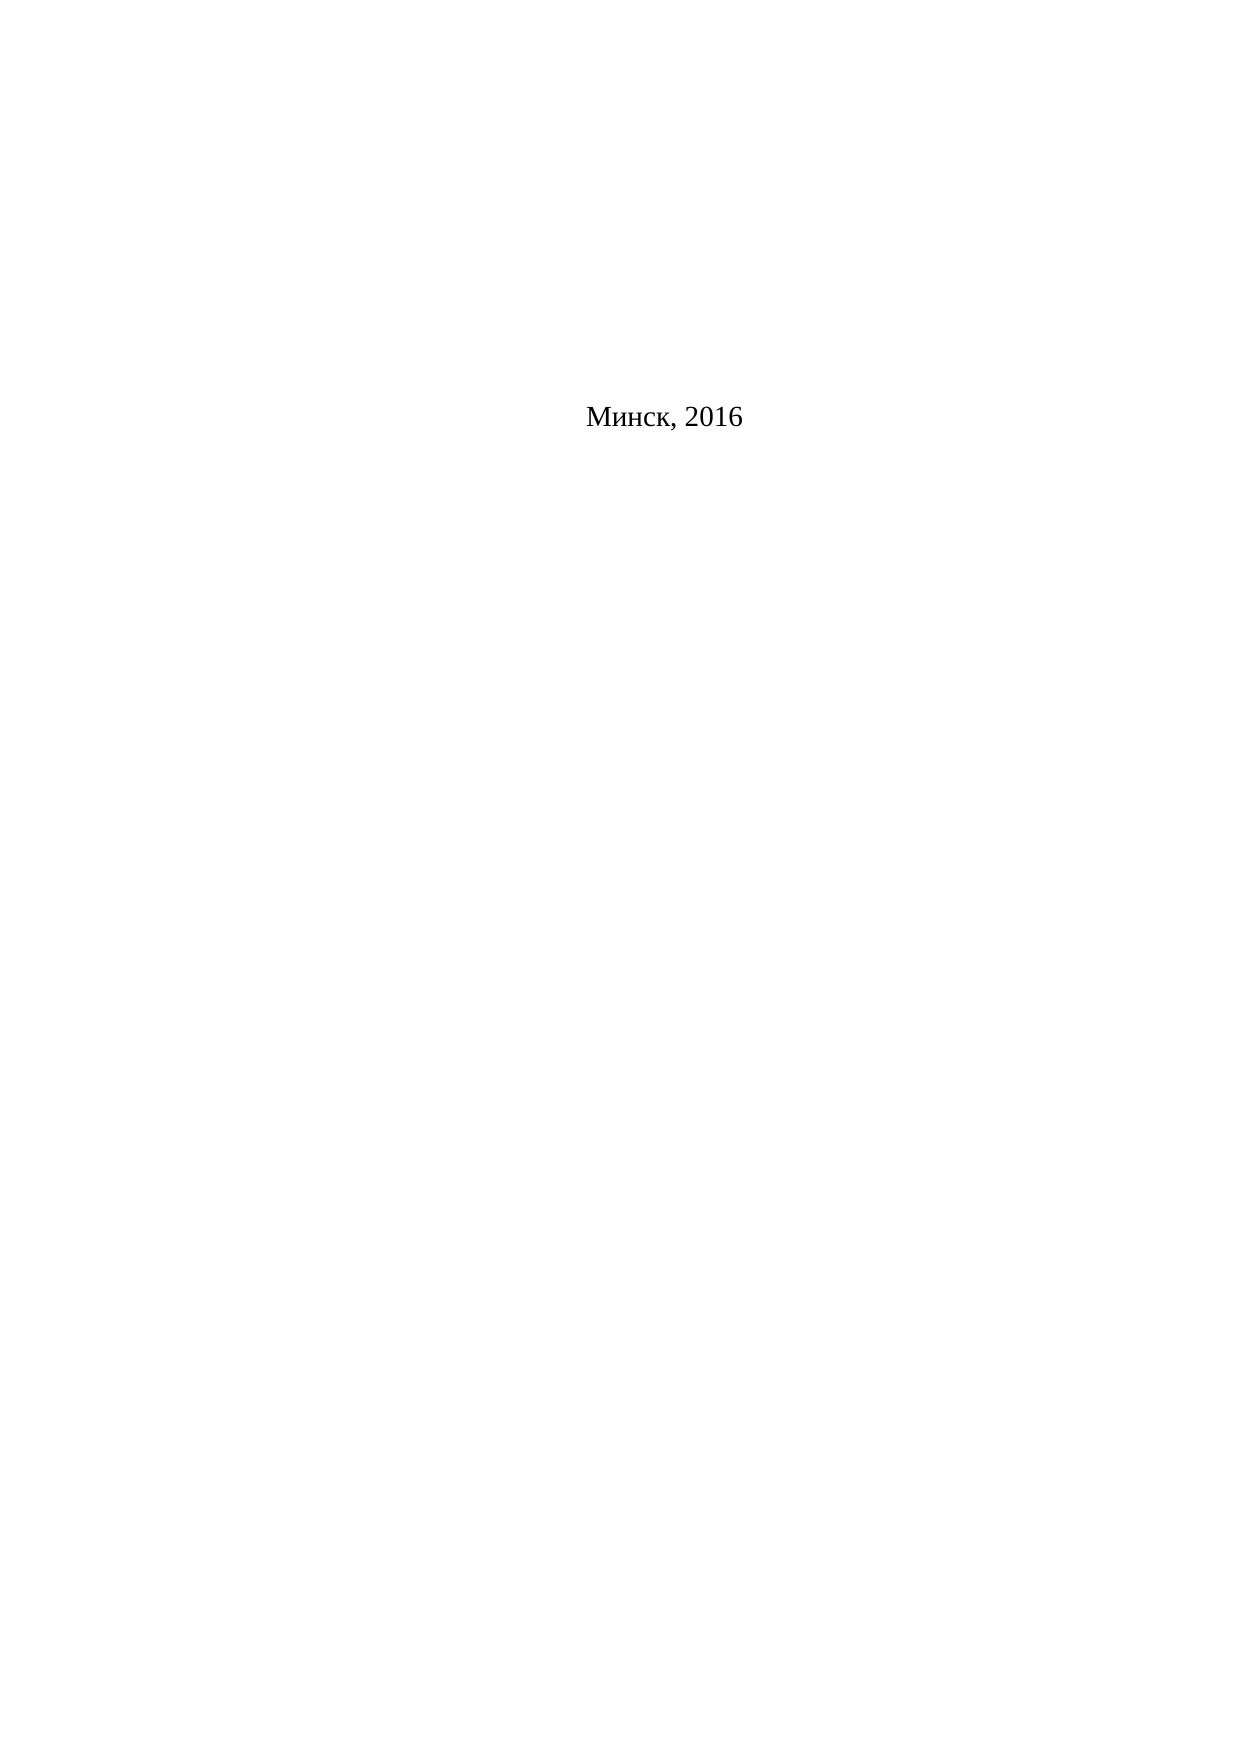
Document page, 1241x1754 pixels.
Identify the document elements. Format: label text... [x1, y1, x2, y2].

text Минск, 2016 [177, 399, 1152, 433]
